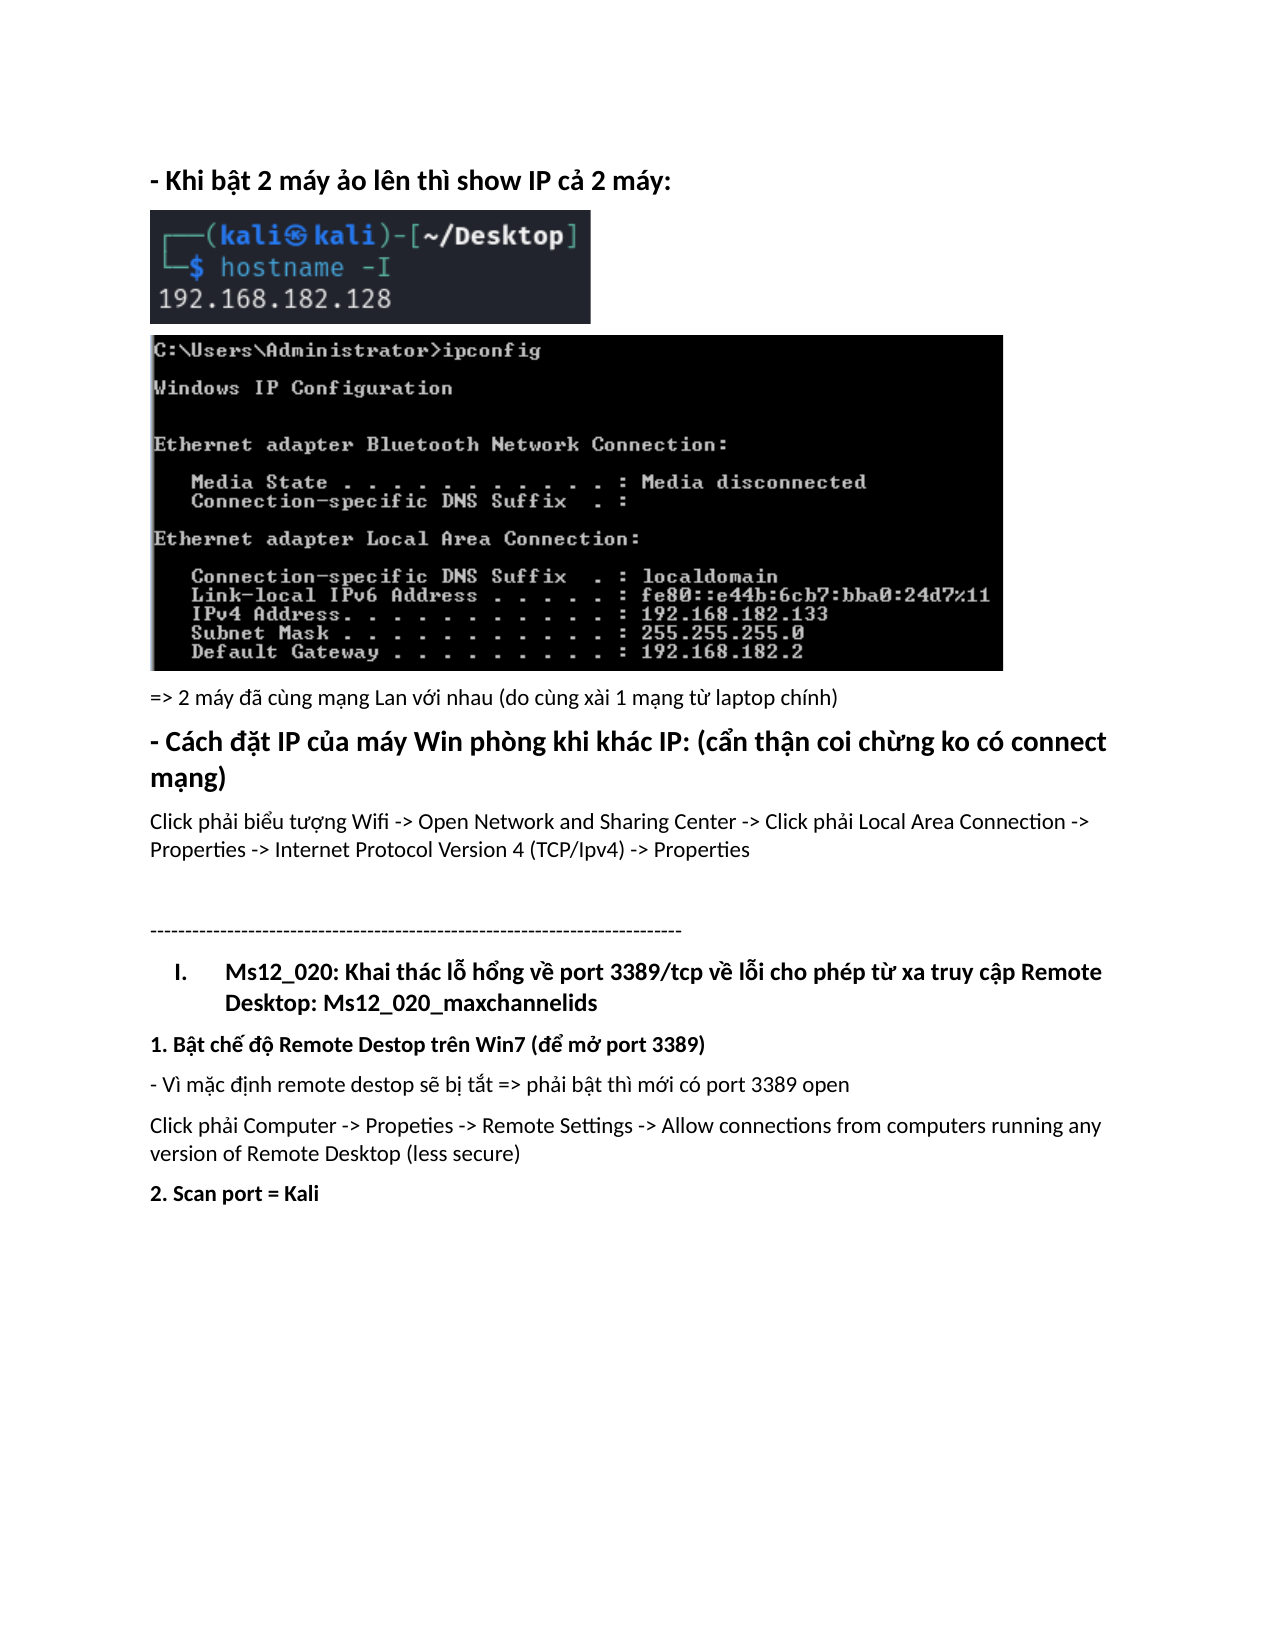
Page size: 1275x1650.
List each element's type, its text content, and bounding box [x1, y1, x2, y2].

text 1. Bật chế độ Remote Destop trên Win7 (để mở port 3389) [150, 1030, 1125, 1058]
text 2. Scan port = Kali [150, 1179, 1125, 1208]
text ---------------------------------------------------------------------------- [150, 916, 1125, 944]
text - Vì mặc định remote destop sẽ bị tắt => phải bật thì mới có port 3389 open [150, 1071, 1125, 1098]
picture [150, 210, 591, 324]
text - Cách đặt IP của máy Win phòng khi khác IP: (cẩn thận coi chừng ko có connect mạng) [150, 723, 1125, 794]
text - Khi bật 2 máy ảo lên thì show IP cả 2 máy: [150, 162, 1125, 198]
list Ms12_020: Khai thác lỗ hổng về port 3389/tcp về lỗi cho phép từ xa truy cập Remote Desktop: Ms12_020_maxchannelids [187, 956, 1125, 1017]
text Click phải biểu tượng Wifi -> Open Network and Sharing Center -> Click phải Local Area Connection -> Properties -> Internet Protocol Version 4 (TCP/Ipv4) -> Properties [150, 807, 1125, 863]
text Click phải Computer -> Propeties -> Remote Settings -> Allow connections from computers running any version of Remote Desktop (less secure) [150, 1111, 1125, 1167]
picture [150, 335, 1004, 671]
text => 2 máy đã cùng mạng Lan với nhau (do cùng xài 1 mạng từ laptop chính) [150, 683, 1125, 711]
